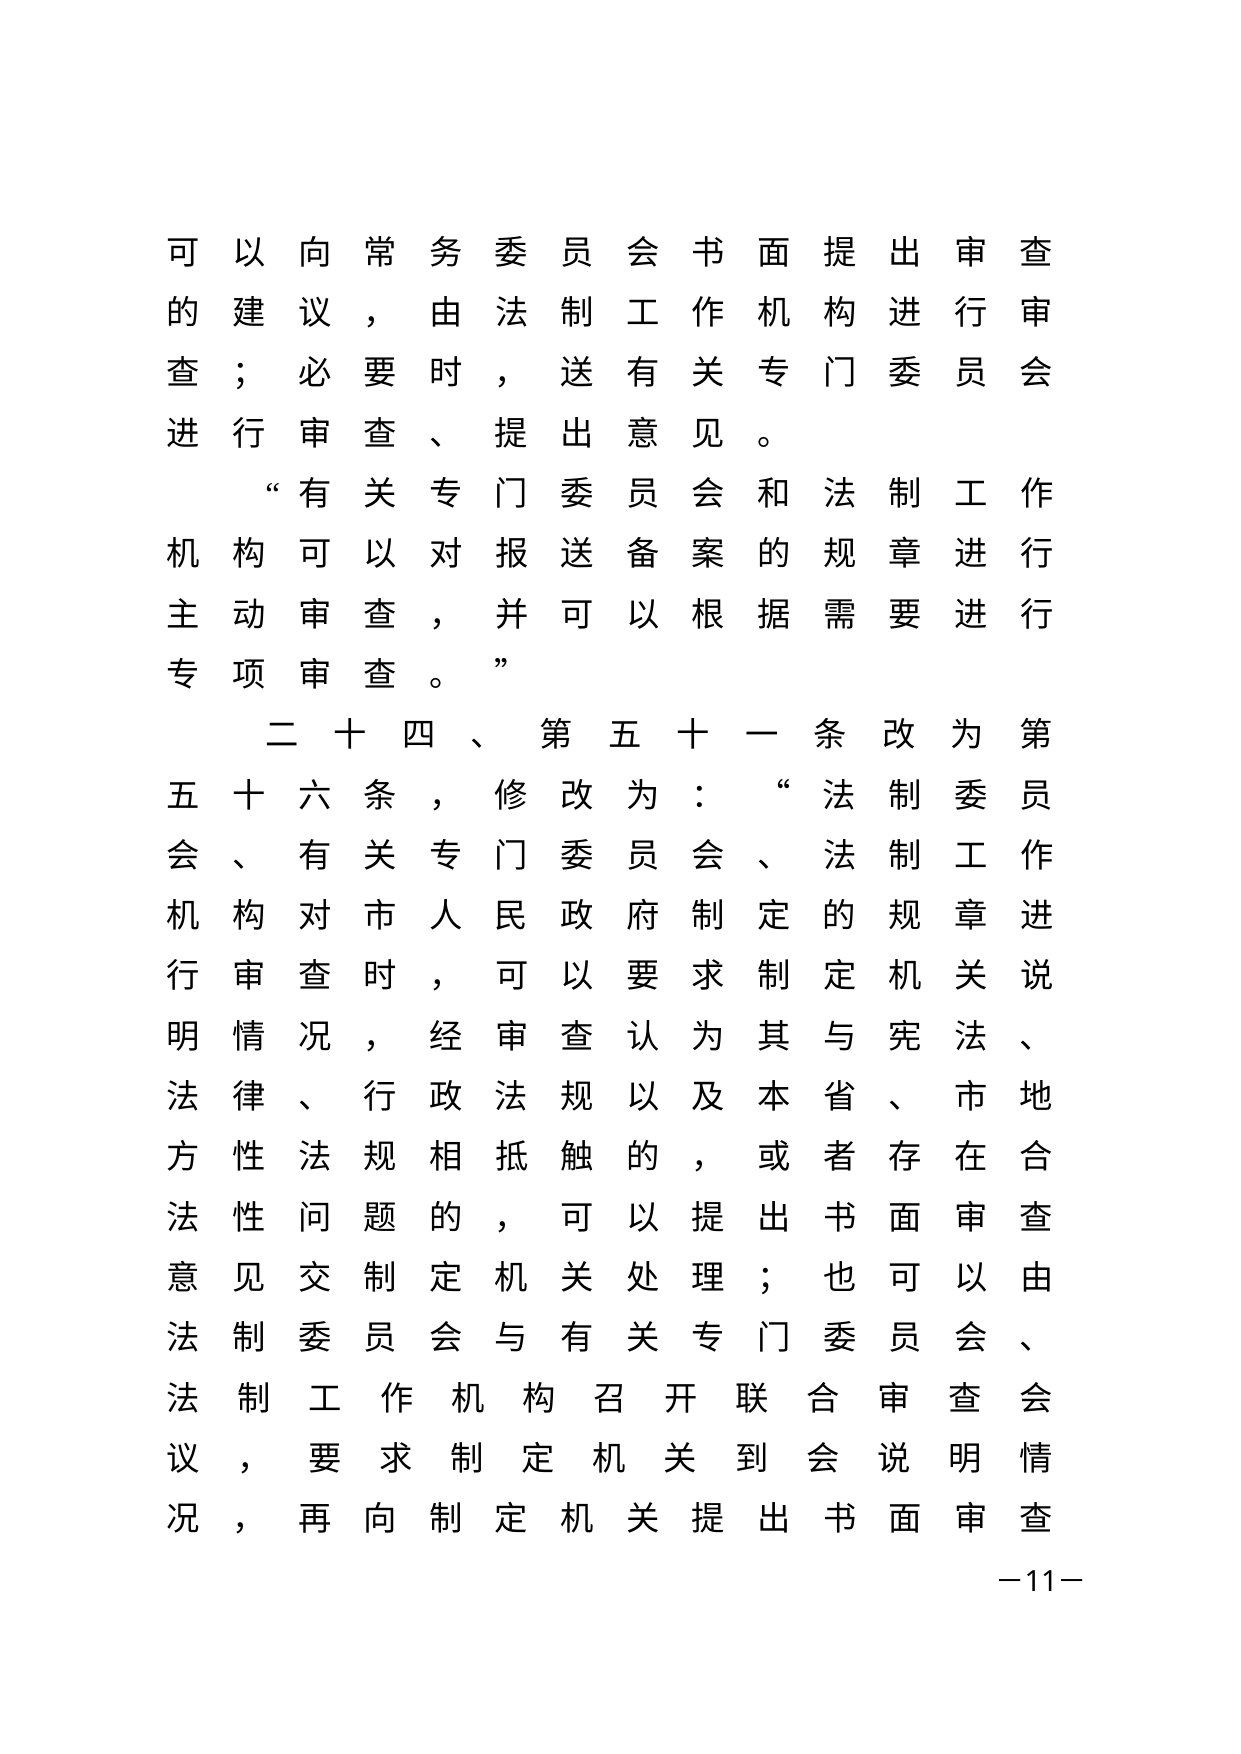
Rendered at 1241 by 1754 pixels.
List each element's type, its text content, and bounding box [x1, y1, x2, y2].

list “有关专门委员会和法制工作机构可以对报送备案的规章进行主动审查，并可以根据需要进行专项审查。” [167, 461, 1085, 702]
list “前款规定以外的其他国家机关和社会团体、企业事业组织以及公民认为市人民政府制定的规章同宪法、法律、行政法规以及本省、市地方性法规相抵触的，可以向常务委员会书面提出审查的建议，由法制工作机构进行审查；必要时，送有关专门委员会进行审查、提出意见。 [167, 219, 1085, 461]
